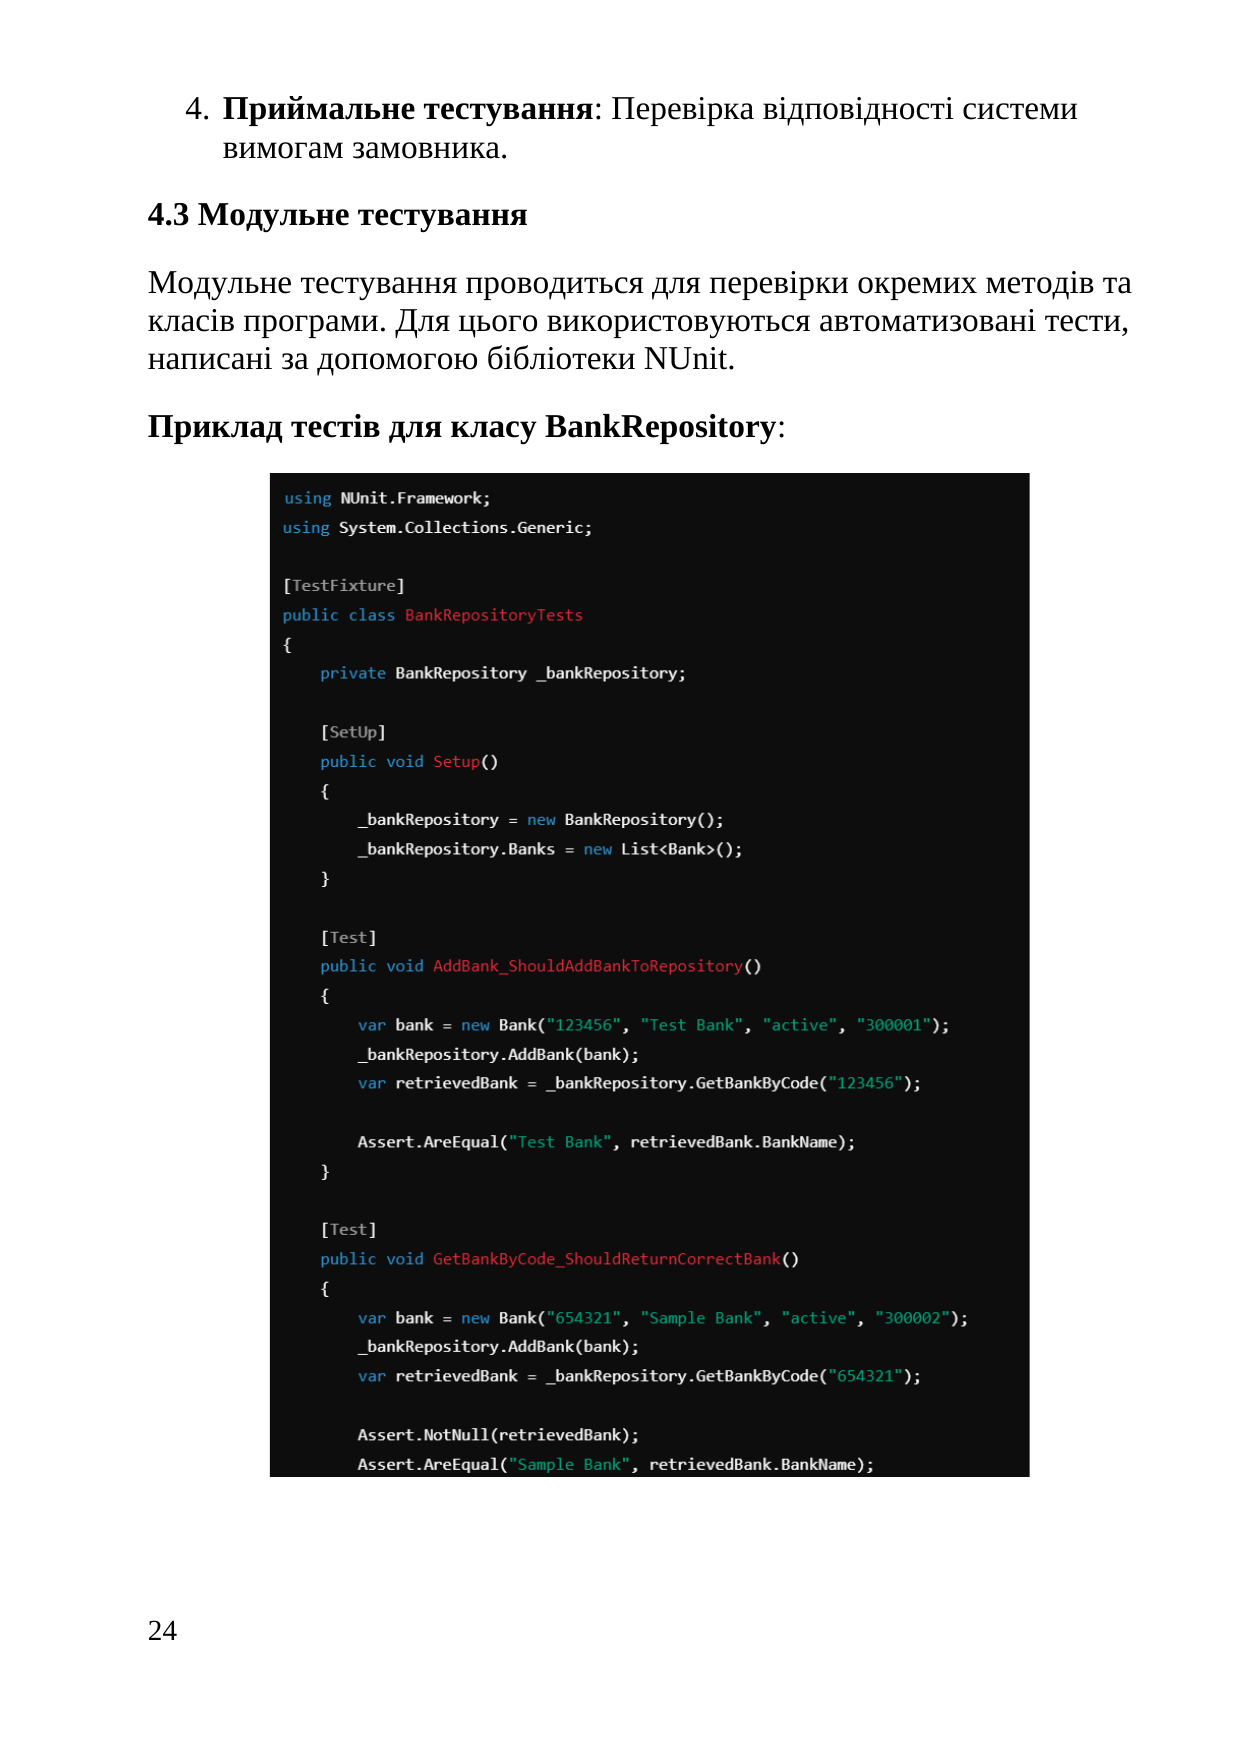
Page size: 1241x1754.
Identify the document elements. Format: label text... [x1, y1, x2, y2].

text 4.3 Модульне тестування [148, 194, 1152, 233]
text Модульне тестування проводиться для перевірки окремих методів та класів програми. Для цього використовуються автоматизовані тести, написані за допомогою бібліотеки NUnit. [148, 262, 1152, 377]
list Приймальне тестування: Перевірка відповідності системи вимогам замовника. [185, 88, 1152, 165]
text Приклад тестів для класу BankRepository: [148, 406, 1152, 444]
picture [269, 473, 1030, 1477]
